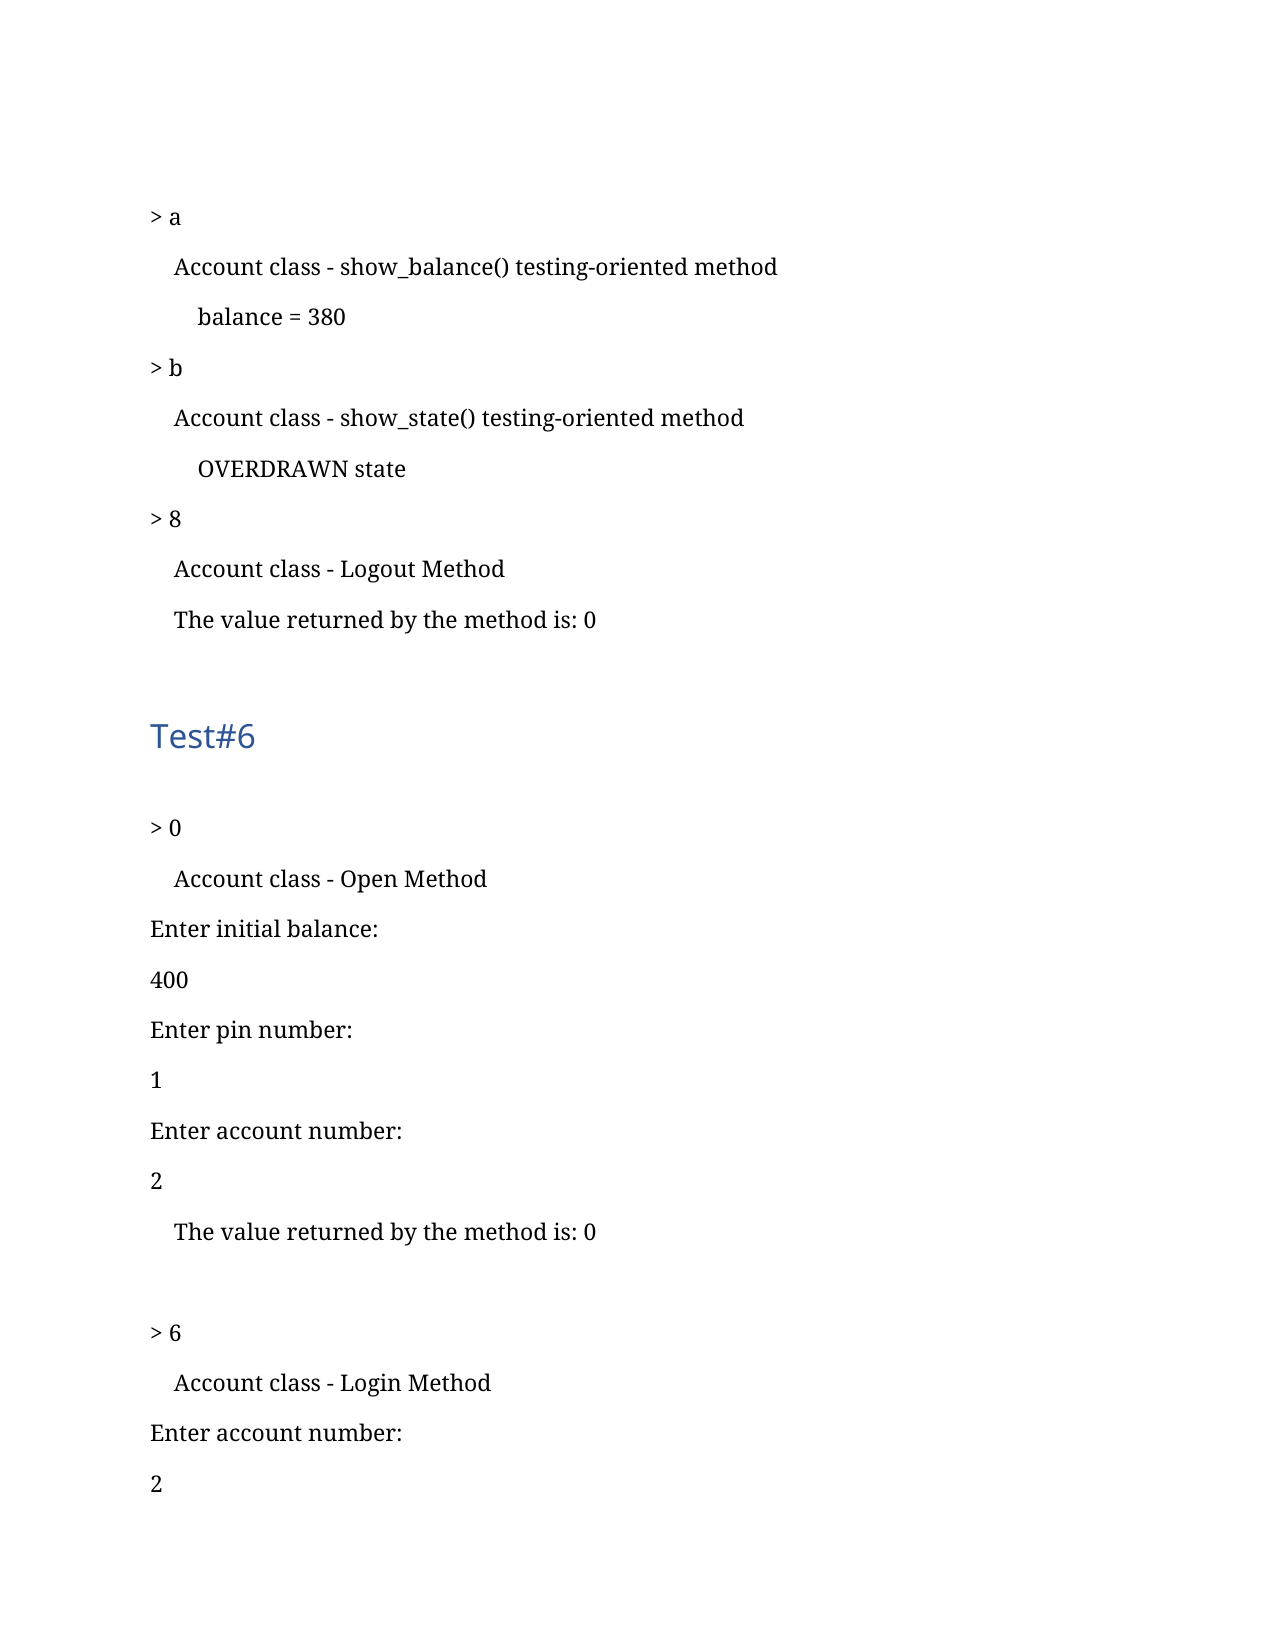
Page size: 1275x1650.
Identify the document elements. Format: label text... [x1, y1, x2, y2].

text 400 [150, 963, 1125, 995]
text Enter account number: [150, 1417, 1125, 1448]
text > 8 [150, 503, 1125, 534]
text Enter pin number: [150, 1014, 1125, 1045]
text > 6 [150, 1316, 1125, 1348]
text The value returned by the method is: 0 [150, 1216, 1125, 1247]
text Account class - show_state() testing-oriented method [150, 402, 1125, 433]
text Account class - Open Method [150, 863, 1125, 894]
text balance = 380 [150, 301, 1125, 332]
text > 0 [150, 812, 1125, 843]
text 1 [150, 1064, 1125, 1096]
text Enter account number: [150, 1115, 1125, 1146]
subtitle Test#6 [150, 713, 1125, 758]
text Account class - Login Method [150, 1367, 1125, 1398]
text Enter initial balance: [150, 913, 1125, 944]
text OVERDRAWN state [150, 452, 1125, 484]
text > a [150, 200, 1125, 232]
text The value returned by the method is: 0 [150, 604, 1125, 635]
text Account class - show_balance() testing-oriented method [150, 251, 1125, 282]
text Account class - Logout Method [150, 553, 1125, 584]
text 2 [150, 1468, 1125, 1499]
text > b [150, 352, 1125, 383]
text 2 [150, 1165, 1125, 1196]
